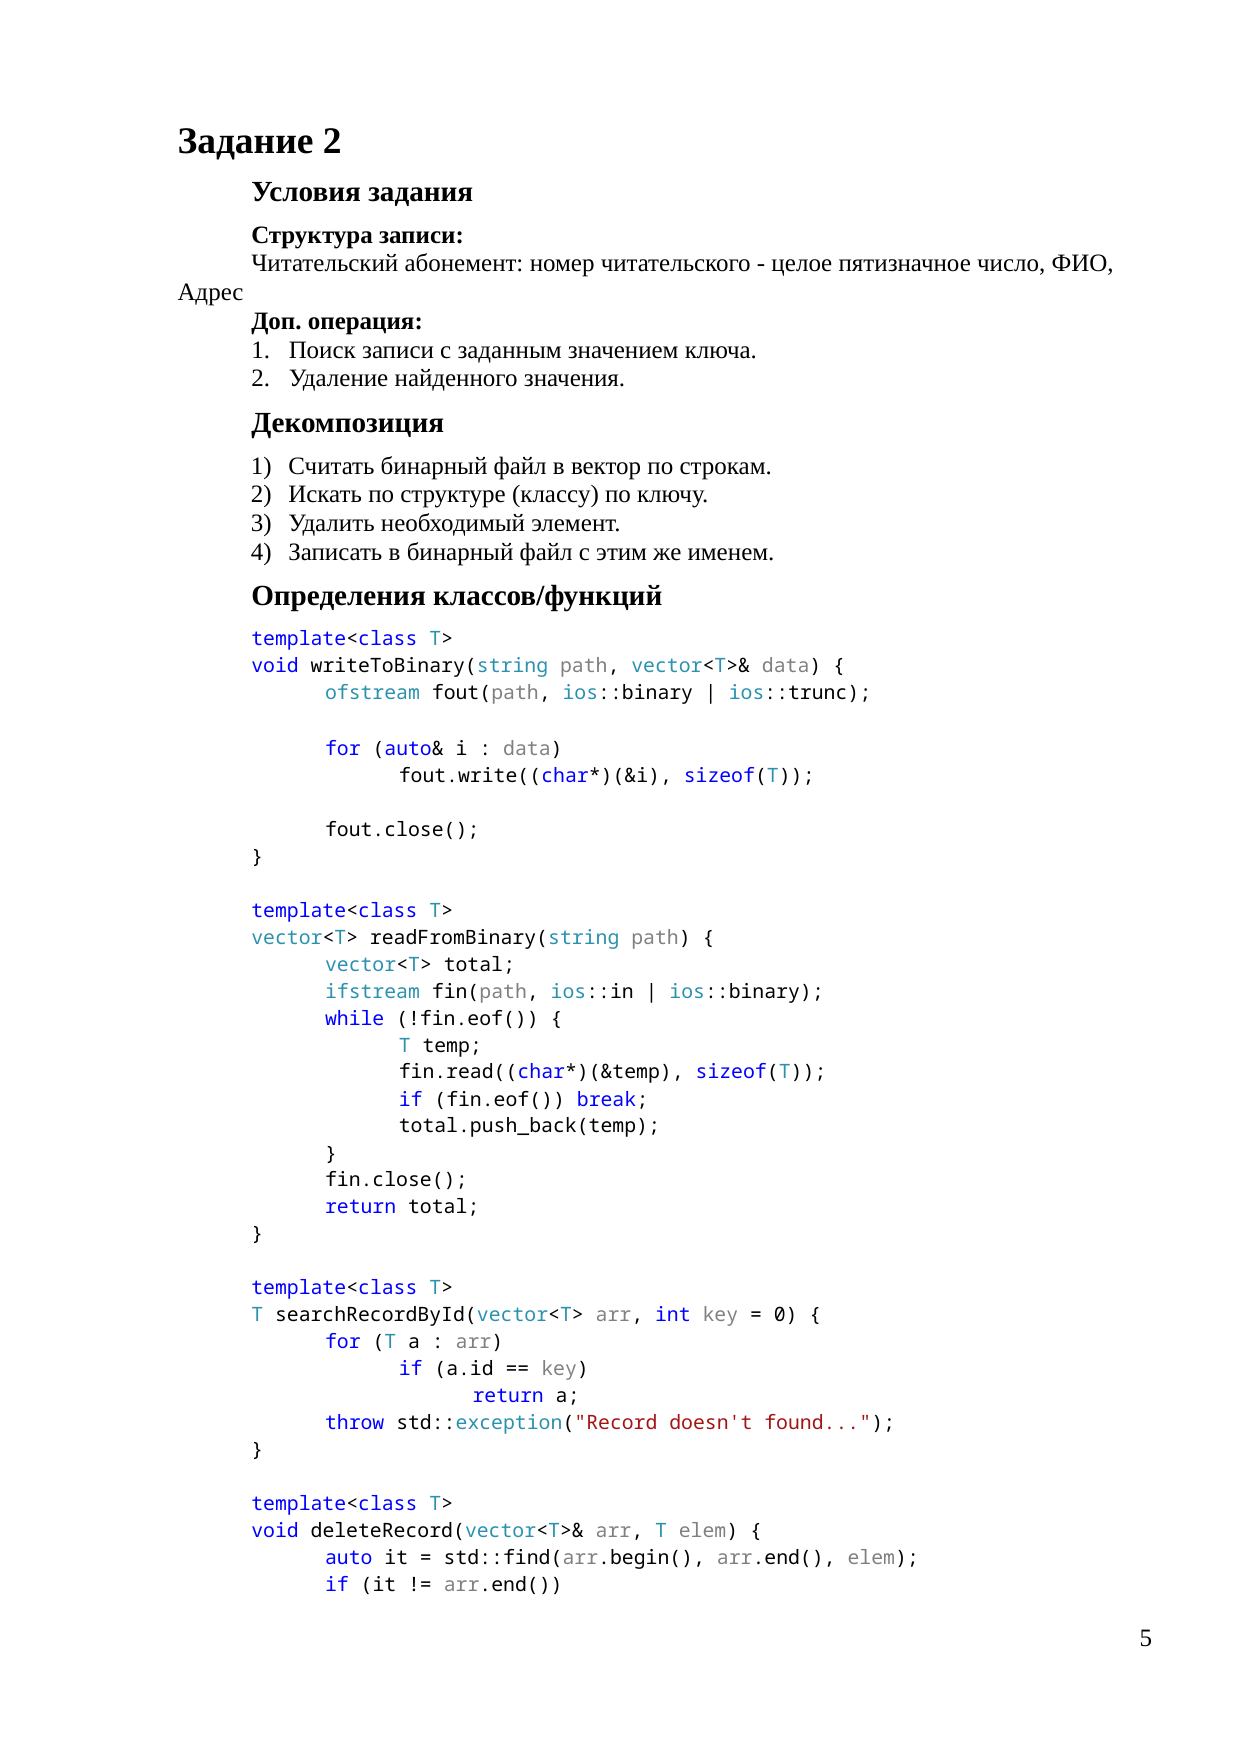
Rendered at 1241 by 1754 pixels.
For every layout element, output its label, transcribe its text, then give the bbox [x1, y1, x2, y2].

text ofstream fout(path, ios::binary | ios::trunc); [251, 678, 1152, 705]
text total.push_back(temp); [251, 1112, 1152, 1139]
text T temp; [251, 1031, 1152, 1058]
text fin.close(); [251, 1166, 1152, 1193]
text template<class T> [251, 1274, 1152, 1301]
text Доп. операция: [177, 306, 1152, 335]
list Поиск записи с заданным значением ключа. [251, 335, 1152, 363]
text T searchRecordById(vector<T> arr, int key = 0) { [251, 1301, 1152, 1328]
text for (auto& i : data) [251, 734, 1152, 761]
subtitle Задание 2 [177, 118, 1152, 161]
text } [251, 1436, 1152, 1462]
subtitle Определения классов/функций [177, 578, 1152, 612]
text throw std::exception("Record doesn't found..."); [251, 1408, 1152, 1436]
text template<class T> [251, 896, 1152, 923]
text if (fin.eof()) break; [251, 1085, 1152, 1112]
text fout.write((char*)(&i), sizeof(T)); [251, 761, 1152, 788]
text void deleteRecord(vector<T>& arr, T elem) { [251, 1516, 1152, 1543]
text Структура записи: [177, 220, 1152, 248]
subtitle Условия задания [177, 174, 1152, 207]
text fin.read((char*)(&temp), sizeof(T)); [251, 1058, 1152, 1085]
text } [251, 1220, 1152, 1247]
text if (it != arr.end()) [251, 1570, 1152, 1597]
text return total; [251, 1193, 1152, 1220]
text for (T a : arr) [251, 1328, 1152, 1354]
text } [251, 1139, 1152, 1166]
text template<class T> [177, 624, 1152, 651]
text template<class T> [251, 1489, 1152, 1516]
list Удалить необходимый элемент. [251, 508, 1152, 537]
text if (a.id == key) [251, 1354, 1152, 1382]
text vector<T> readFromBinary(string path) { [251, 923, 1152, 950]
text } [251, 842, 1152, 869]
text while (!fin.eof()) { [251, 1004, 1152, 1031]
text fout.close(); [251, 815, 1152, 842]
text void writeToBinary(string path, vector<T>& data) { [251, 651, 1152, 678]
text Читательский абонемент: номер читательского - целое пятизначное число, ФИО, Адрес [177, 248, 1152, 306]
text vector<T> total; [251, 950, 1152, 977]
text auto it = std::find(arr.begin(), arr.end(), elem); [251, 1543, 1152, 1570]
text return a; [251, 1382, 1152, 1408]
list Искать по структуре (классу) по ключу. [251, 479, 1152, 508]
list Считать бинарный файл в вектор по строкам. [251, 451, 1152, 479]
list Записать в бинарный файл с этим же именем. [251, 537, 1152, 566]
list Удаление найденного значения. [251, 363, 1152, 392]
subtitle Декомпозиция [177, 405, 1152, 438]
text ifstream fin(path, ios::in | ios::binary); [251, 977, 1152, 1004]
